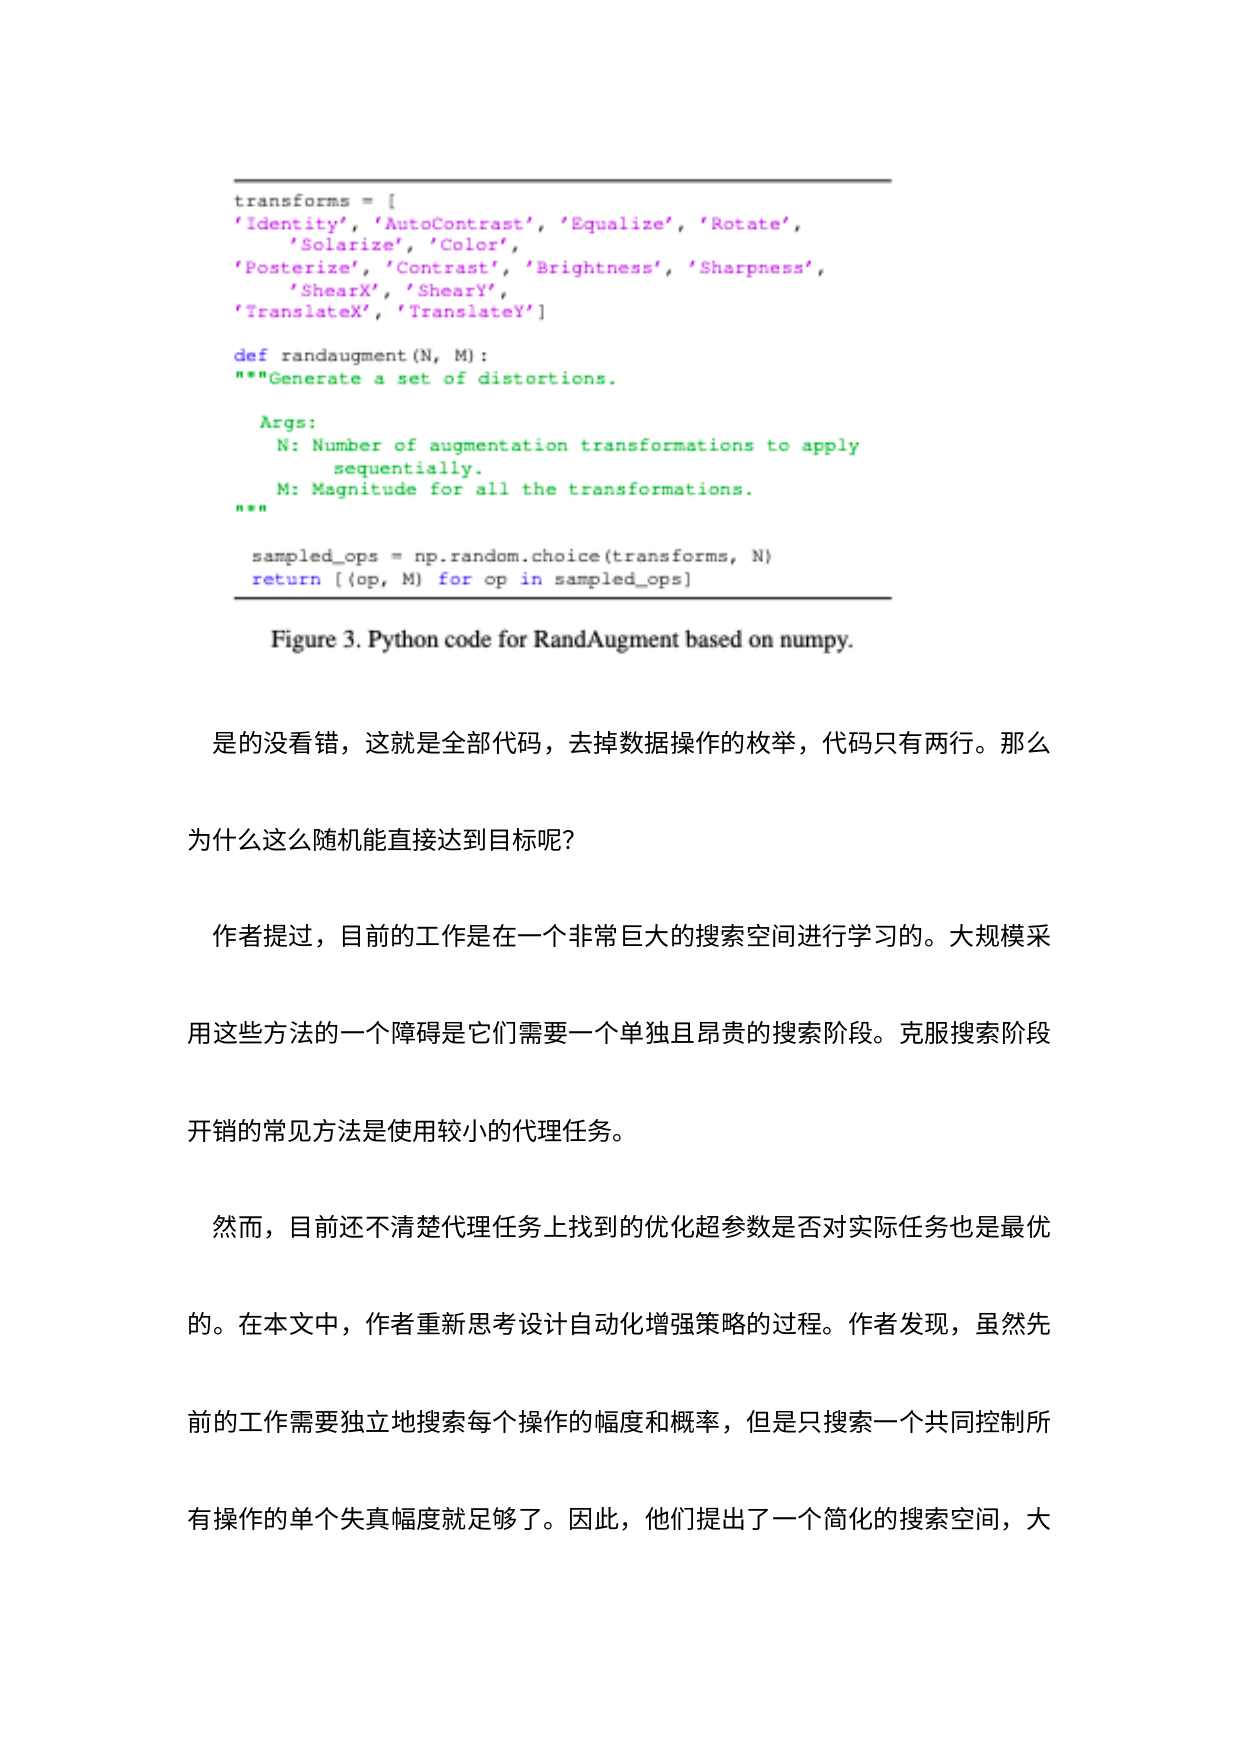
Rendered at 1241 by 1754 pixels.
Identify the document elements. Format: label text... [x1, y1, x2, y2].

text 是的没看错，这就是全部代码，去掉数据操作的枚举，代码只有两行。那么为什么这么随机能直接达到目标呢？ [187, 709, 1053, 871]
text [187, 1193, 1053, 1550]
text 作者提过，目前的工作是在一个非常巨大的搜索空间进行学习的。大规模采用这些方法的一个障碍是它们需要一个单独且昂贵的搜索阶段。克服搜索阶段开销的常见方法是使用较小的代理任务。 [187, 902, 1053, 1162]
picture [212, 163, 928, 677]
